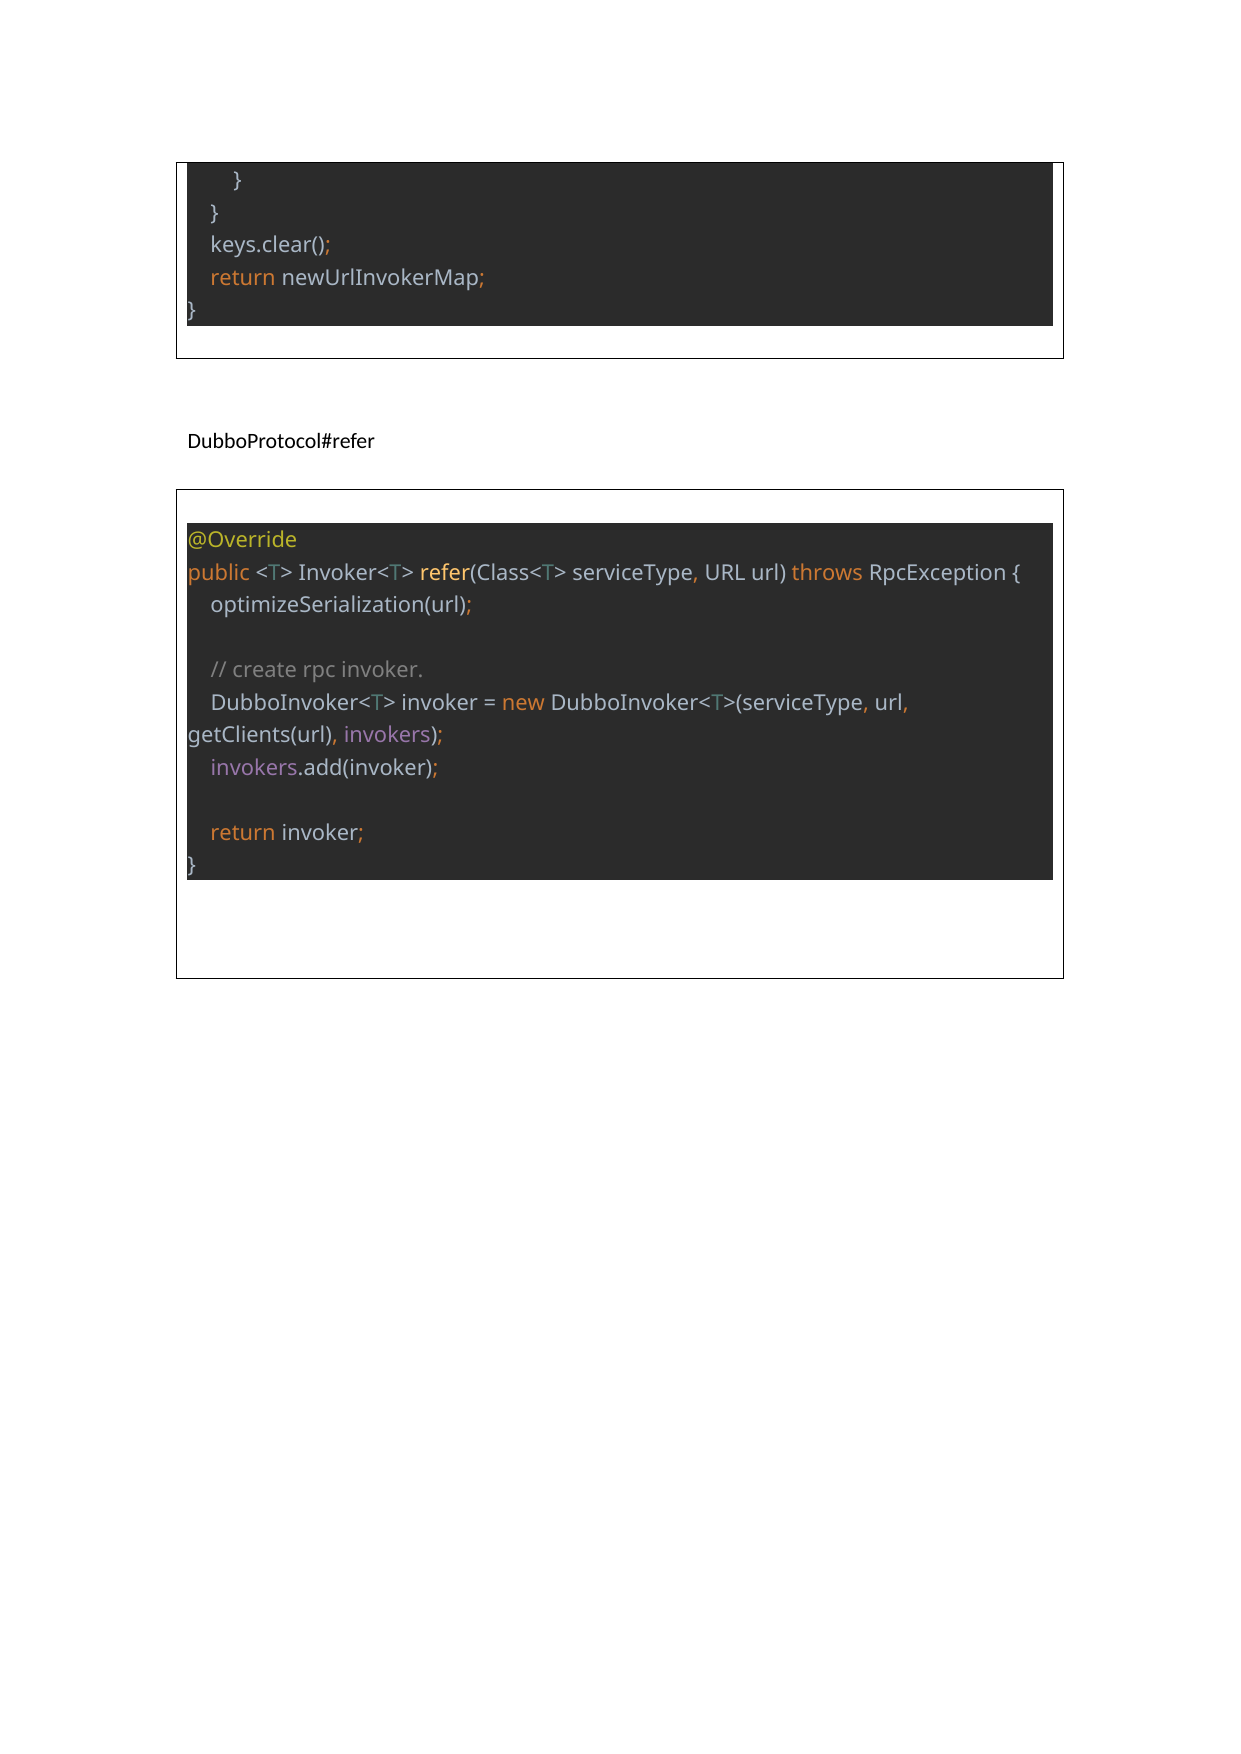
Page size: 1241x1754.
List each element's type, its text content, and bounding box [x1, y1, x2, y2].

table_header @Override public <T> Invoker<T> refer(Class<T> serviceType, URL url) throws RpcException { optimizeSerialization(url); // create rpc invoker. DubboInvoker<T> invoker = new DubboInvoker<T>(serviceType, url, getClients(url), invokers); invokers.add(invoker); return invoker; } [177, 490, 1063, 978]
text DubboProtocol#refer [187, 424, 1053, 457]
